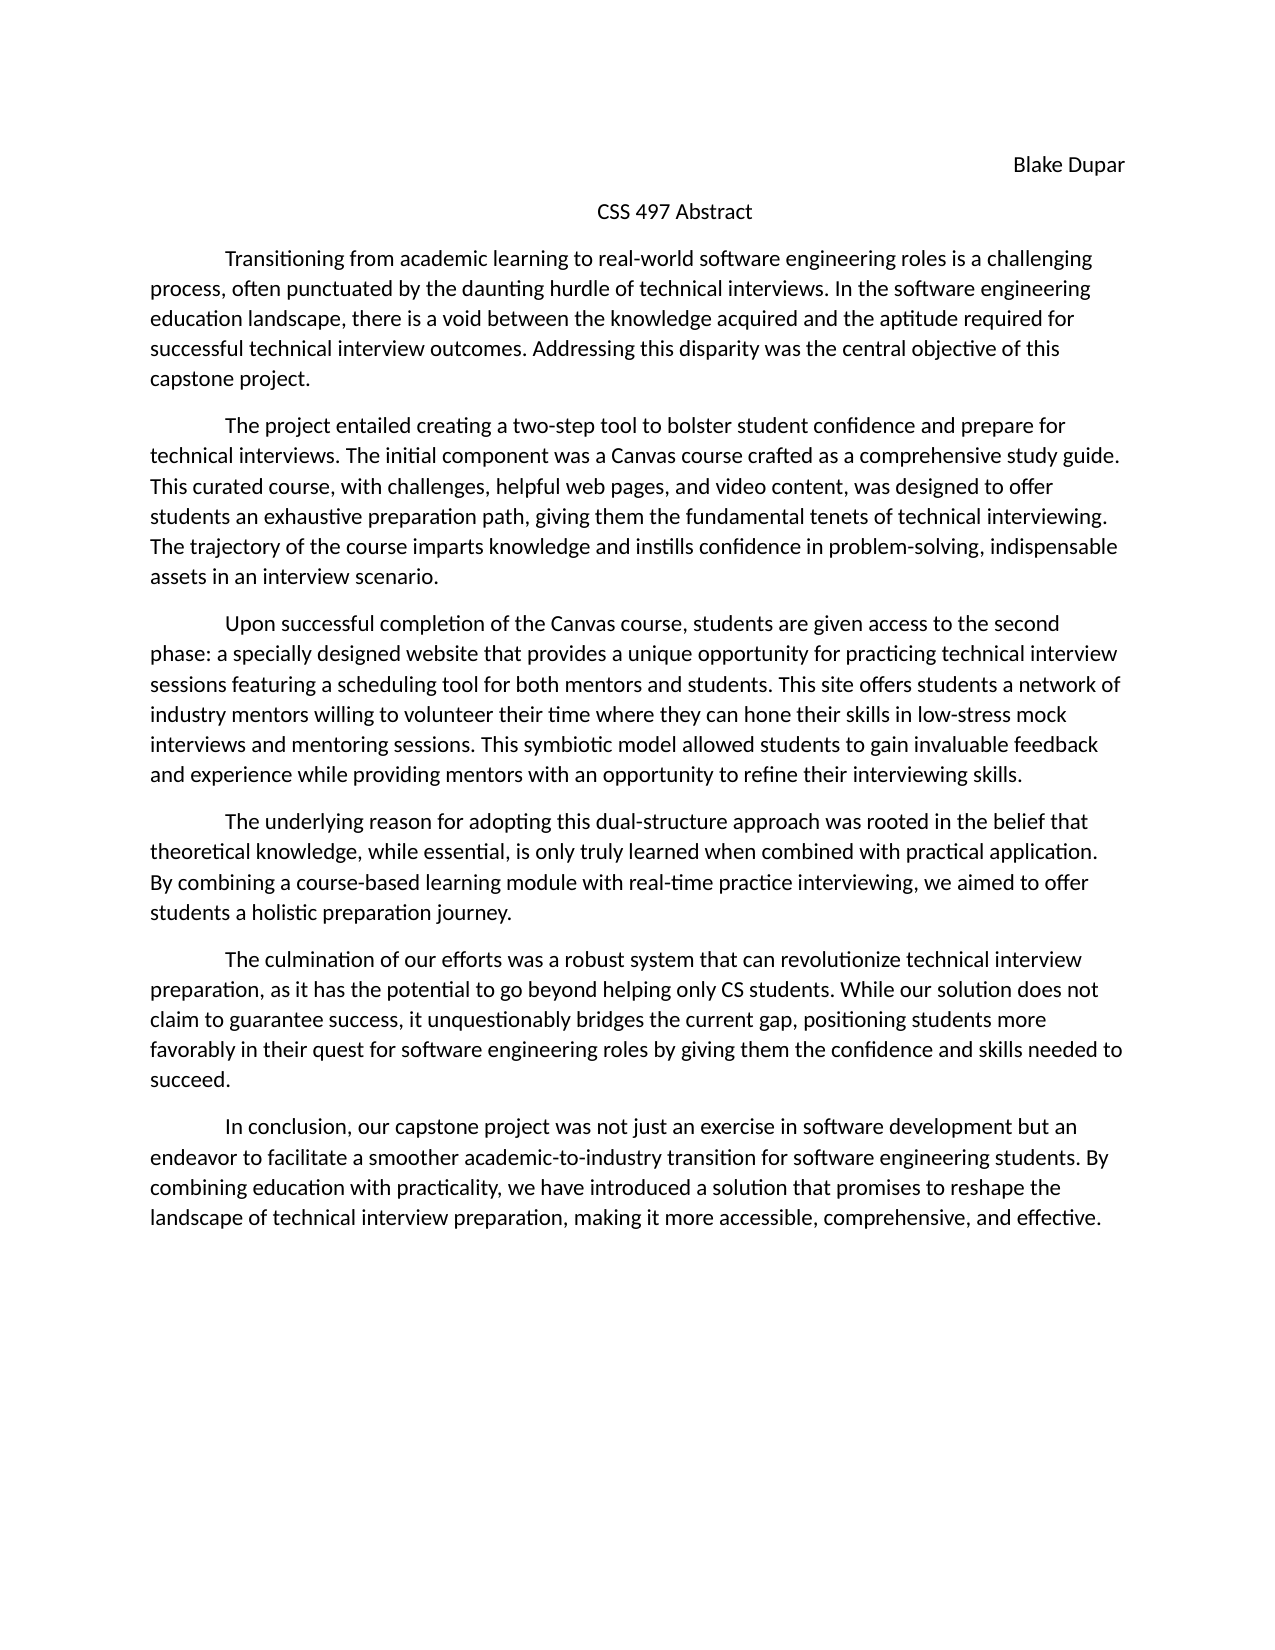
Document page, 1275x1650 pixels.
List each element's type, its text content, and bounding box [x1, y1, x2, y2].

text CSS 497 Abstract [150, 197, 1125, 225]
text Transitioning from academic learning to real-world software engineering roles is a challenging process, often punctuated by the daunting hurdle of technical interviews. In the software engineering education landscape, there is a void between the knowledge acquired and the aptitude required for successful technical interview outcomes. Addressing this disparity was the central objective of this capstone project. [150, 244, 1125, 393]
text The culmination of our efforts was a robust system that can revolutionize technical interview preparation, as it has the potential to go beyond helping only CS students. While our solution does not claim to guarantee success, it unquestionably bridges the current gap, positioning students more favorably in their quest for software engineering roles by giving them the confidence and skills needed to succeed. [150, 945, 1125, 1094]
text Blake Dupar [150, 150, 1125, 178]
text In conclusion, our capstone project was not just an exercise in software development but an endeavor to facilitate a smoother academic-to-industry transition for software engineering students. By combining education with practicality, we have introduced a solution that promises to reshape the landscape of technical interview preparation, making it more accessible, comprehensive, and effective. [150, 1112, 1125, 1231]
text The project entailed creating a two-step tool to bolster student confidence and prepare for technical interviews. The initial component was a Canvas course crafted as a comprehensive study guide. This curated course, with challenges, helpful web pages, and video content, was designed to offer students an exhaustive preparation path, giving them the fundamental tenets of technical interviewing. The trajectory of the course imparts knowledge and instills confidence in problem-solving, indispensable assets in an interview scenario. [150, 411, 1125, 591]
text The underlying reason for adopting this dual-structure approach was rooted in the belief that theoretical knowledge, while essential, is only truly learned when combined with practical application. By combining a course-based learning module with real-time practice interviewing, we aimed to offer students a holistic preparation journey. [150, 807, 1125, 926]
text Upon successful completion of the Canvas course, students are given access to the second phase: a specially designed website that provides a unique opportunity for practicing technical interview sessions featuring a scheduling tool for both mentors and students. This site offers students a network of industry mentors willing to volunteer their time where they can hone their skills in low-stress mock interviews and mentoring sessions. This symbiotic model allowed students to gain invaluable feedback and experience while providing mentors with an opportunity to refine their interviewing skills. [150, 609, 1125, 788]
